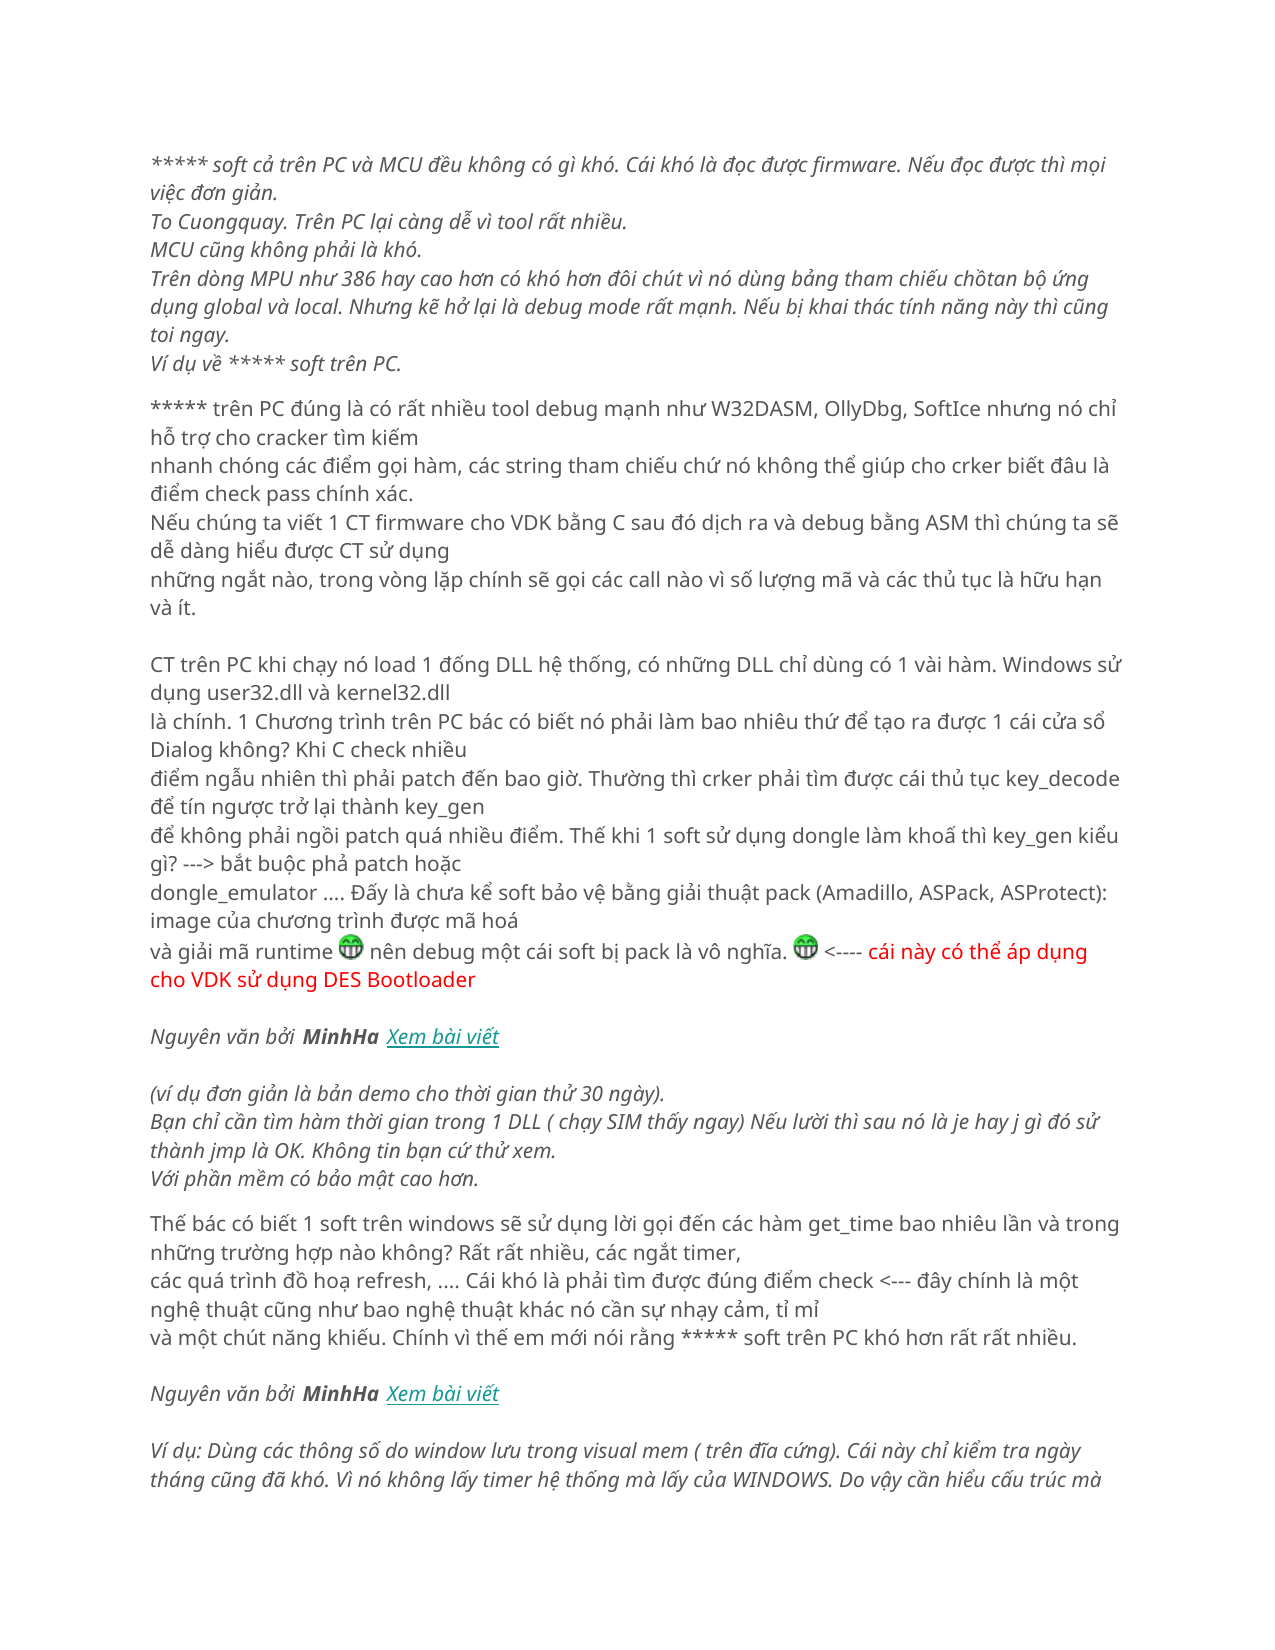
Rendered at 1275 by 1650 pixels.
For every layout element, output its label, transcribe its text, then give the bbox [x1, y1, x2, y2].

text Thế bác có biết 1 soft trên windows sẽ sử dụng lời gọi đến các hàm get_time bao nhiêu lần và trong những trường hợp nào không? Rất rất nhiều, các ngắt timer, các quá trình đồ hoạ refresh, .... Cái khó là phải tìm được đúng điểm check <--- đây chính là một nghệ thuật cũng như bao nghệ thuật khác nó cần sự nhạy cảm, tỉ mỉ và một chút năng khiếu. Chính vì thế em mới nói rằng ***** soft trên PC khó hơn rất rất nhiều. [150, 1209, 1125, 1379]
text ***** soft cả trên PC và MCU đều không có gì khó. Cái khó là đọc được firmware. Nếu đọc được thì mọi việc đơn giản. To Cuongquay. Trên PC lại càng dễ vì tool rất nhiều. MCU cũng không phải là khó. Trên dòng MPU như 386 hay cao hơn có khó hơn đôi chút vì nó dùng bảng tham chiếu chồtan bộ ứng dụng global và local. Nhưng kẽ hở lại là debug mode rất mạnh. Nếu bị khai thác tính năng này thì cũng toi ngay. Ví dụ về ***** soft trên PC. [150, 150, 1125, 377]
text Nguyên văn bởi MinhHa Xem bài viết [150, 1022, 1125, 1051]
picture [793, 934, 819, 960]
picture [338, 934, 364, 960]
text Nguyên văn bởi MinhHa Xem bài viết [150, 1379, 1125, 1408]
text ***** trên PC đúng là có rất nhiều tool debug mạnh như W32DASM, OllyDbg, SoftIce nhưng nó chỉ hỗ trợ cho cracker tìm kiếm nhanh chóng các điểm gọi hàm, các string tham chiếu chứ nó không thể giúp cho crker biết đâu là điểm check pass chính xác. Nếu chúng ta viết 1 CT firmware cho VDK bằng C sau đó dịch ra và debug bằng ASM thì chúng ta sẽ dễ dàng hiểu được CT sử dụng những ngắt nào, trong vòng lặp chính sẽ gọi các call nào vì số lượng mã và các thủ tục là hữu hạn và ít. CT trên PC khi chạy nó load 1 đống DLL hệ thống, có những DLL chỉ dùng có 1 vài hàm. Windows sử dụng user32.dll và kernel32.dll là chính. 1 Chương trình trên PC bác có biết nó phải làm bao nhiêu thứ để tạo ra được 1 cái cửa sổ Dialog không? Khi C check nhiều điểm ngẫu nhiên thì phải patch đến bao giờ. Thường thì crker phải tìm được cái thủ tục key_decode để tín ngược trở lại thành key_gen để không phải ngồi patch quá nhiều điểm. Thế khi 1 soft sử dụng dongle làm khoấ thì key_gen kiểu gì? ---> bắt buộc phả patch hoặc dongle_emulator .... Đấy là chưa kể soft bảo vệ bằng giải thuật pack (Amadillo, ASPack, ASProtect): image của chương trình được mã hoá và giải mã runtime nên debug một cái soft bị pack là vô nghĩa. <---- cái này có thể áp dụng cho VDK sử dụng DES Bootloader [150, 394, 1125, 1022]
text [150, 1408, 1125, 1493]
text (ví dụ đơn giản là bản demo cho thời gian thử 30 ngày). Bạn chỉ cần tìm hàm thời gian trong 1 DLL ( chạy SIM thấy ngay) Nếu lười thì sau nó là je hay j gì đó sử thành jmp là OK. Không tin bạn cứ thử xem. Với phần mềm có bảo mật cao hơn. [150, 1051, 1125, 1193]
